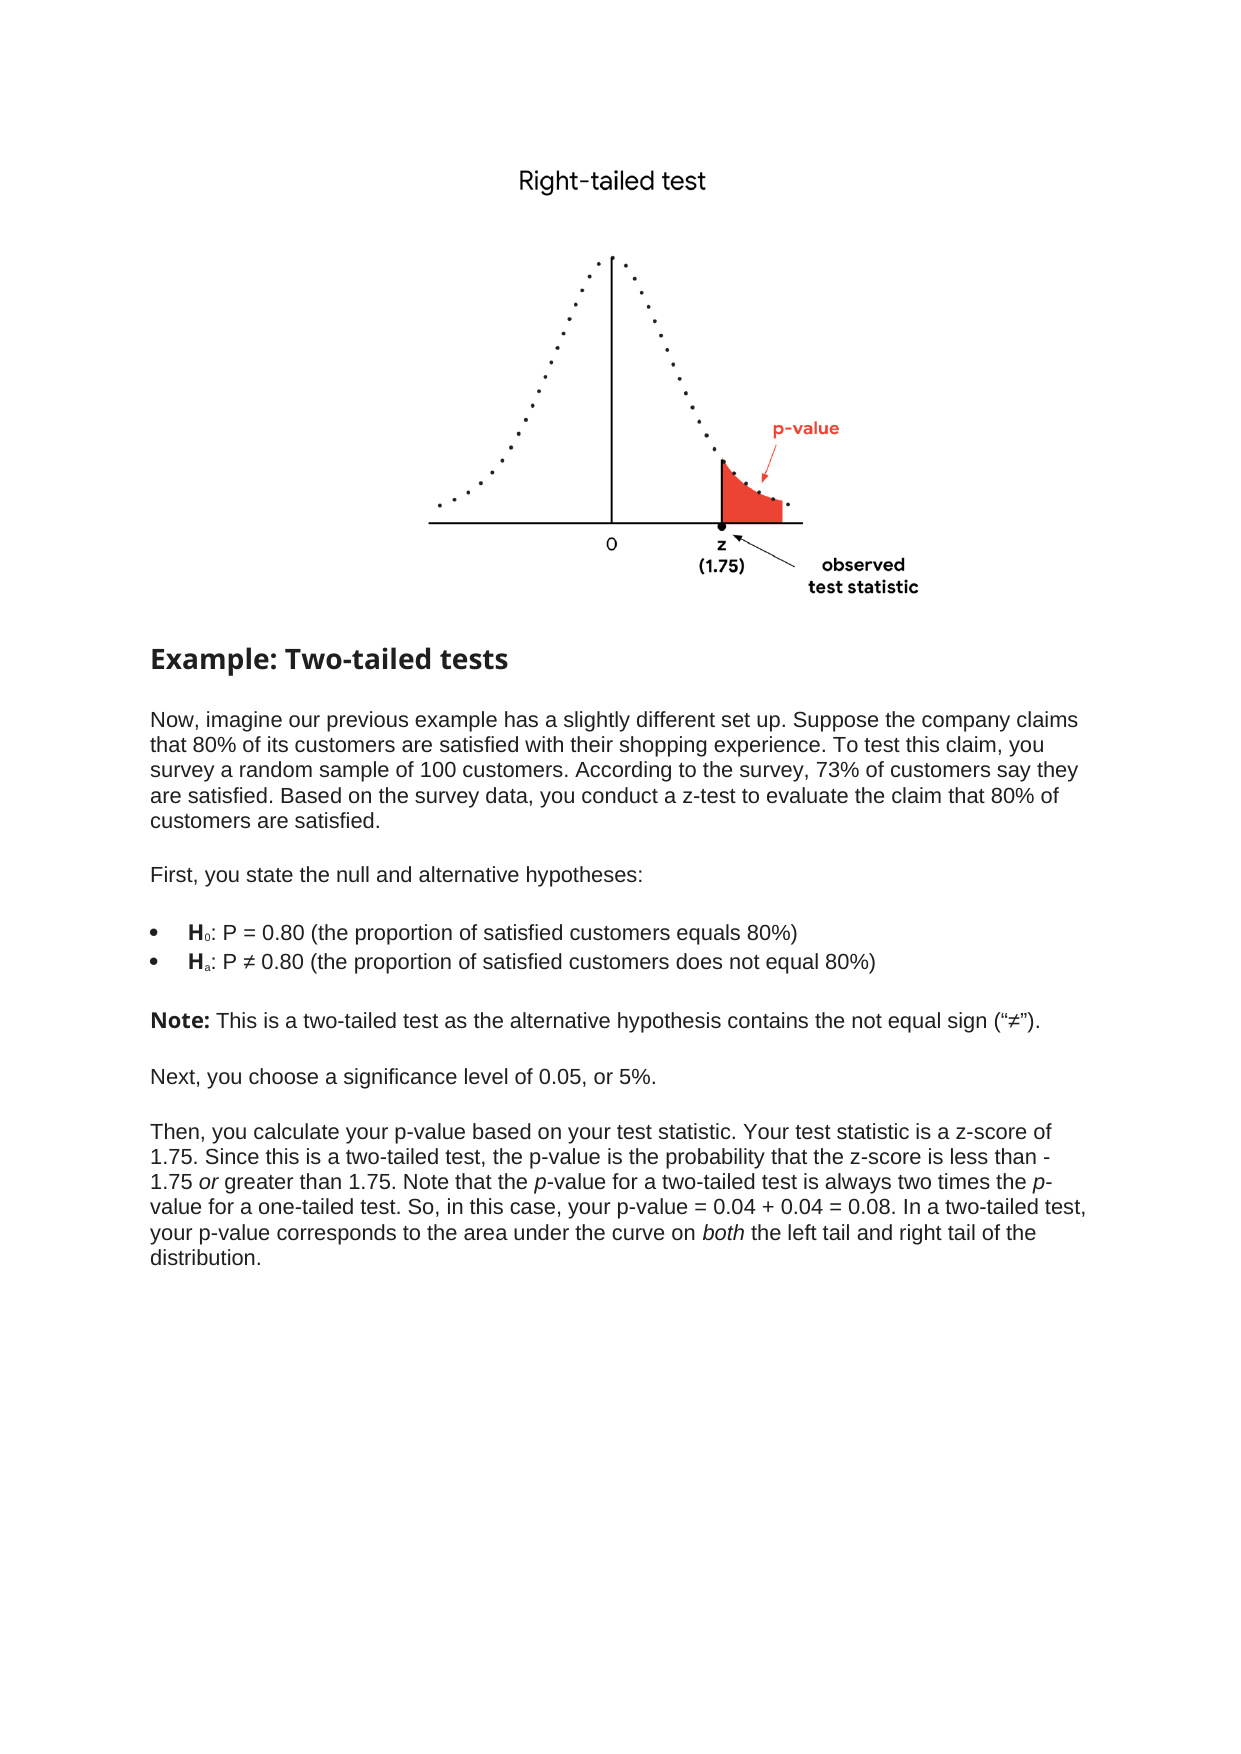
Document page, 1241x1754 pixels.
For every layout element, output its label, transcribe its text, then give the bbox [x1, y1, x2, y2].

text Next, you choose a significance level of 0.05, or 5%. [150, 1064, 1090, 1089]
text Then, you calculate your p-value based on your test statistic. Your test statistic is a z-score of 1.75. Since this is a two-tailed test, the p-value is the probability that the z-score is less than -1.75 or greater than 1.75. Note that the p-value for a two-tailed test is always two times the p-value for a one-tailed test. So, in this case, your p-value = 0.04 + 0.04 = 0.08. In a two-tailed test, your p-value corresponds to the area under the curve on both the left tail and right tail of the distribution. [150, 1119, 1090, 1270]
list Ha: P ≠ 0.80 (the proportion of satisfied customers does not equal 80%) [150, 946, 1090, 976]
text Example: Two-tailed tests [150, 639, 1090, 678]
list H0: P = 0.80 (the proportion of satisfied customers equals 80%) [150, 917, 1090, 946]
text Note: This is a two-tailed test as the alternative hypothesis contains the not equal sign (“≠”). [150, 1005, 1090, 1035]
picture [150, 150, 1080, 611]
text First, you state the null and alternative hypotheses: [150, 862, 1090, 887]
text Now, imagine our previous example has a slightly different set up. Suppose the company claims that 80% of its customers are satisfied with their shopping experience. To test this claim, you survey a random sample of 100 customers. According to the survey, 73% of customers say they are satisfied. Based on the survey data, you conduct a z-test to evaluate the claim that 80% of customers are satisfied. [150, 707, 1090, 833]
